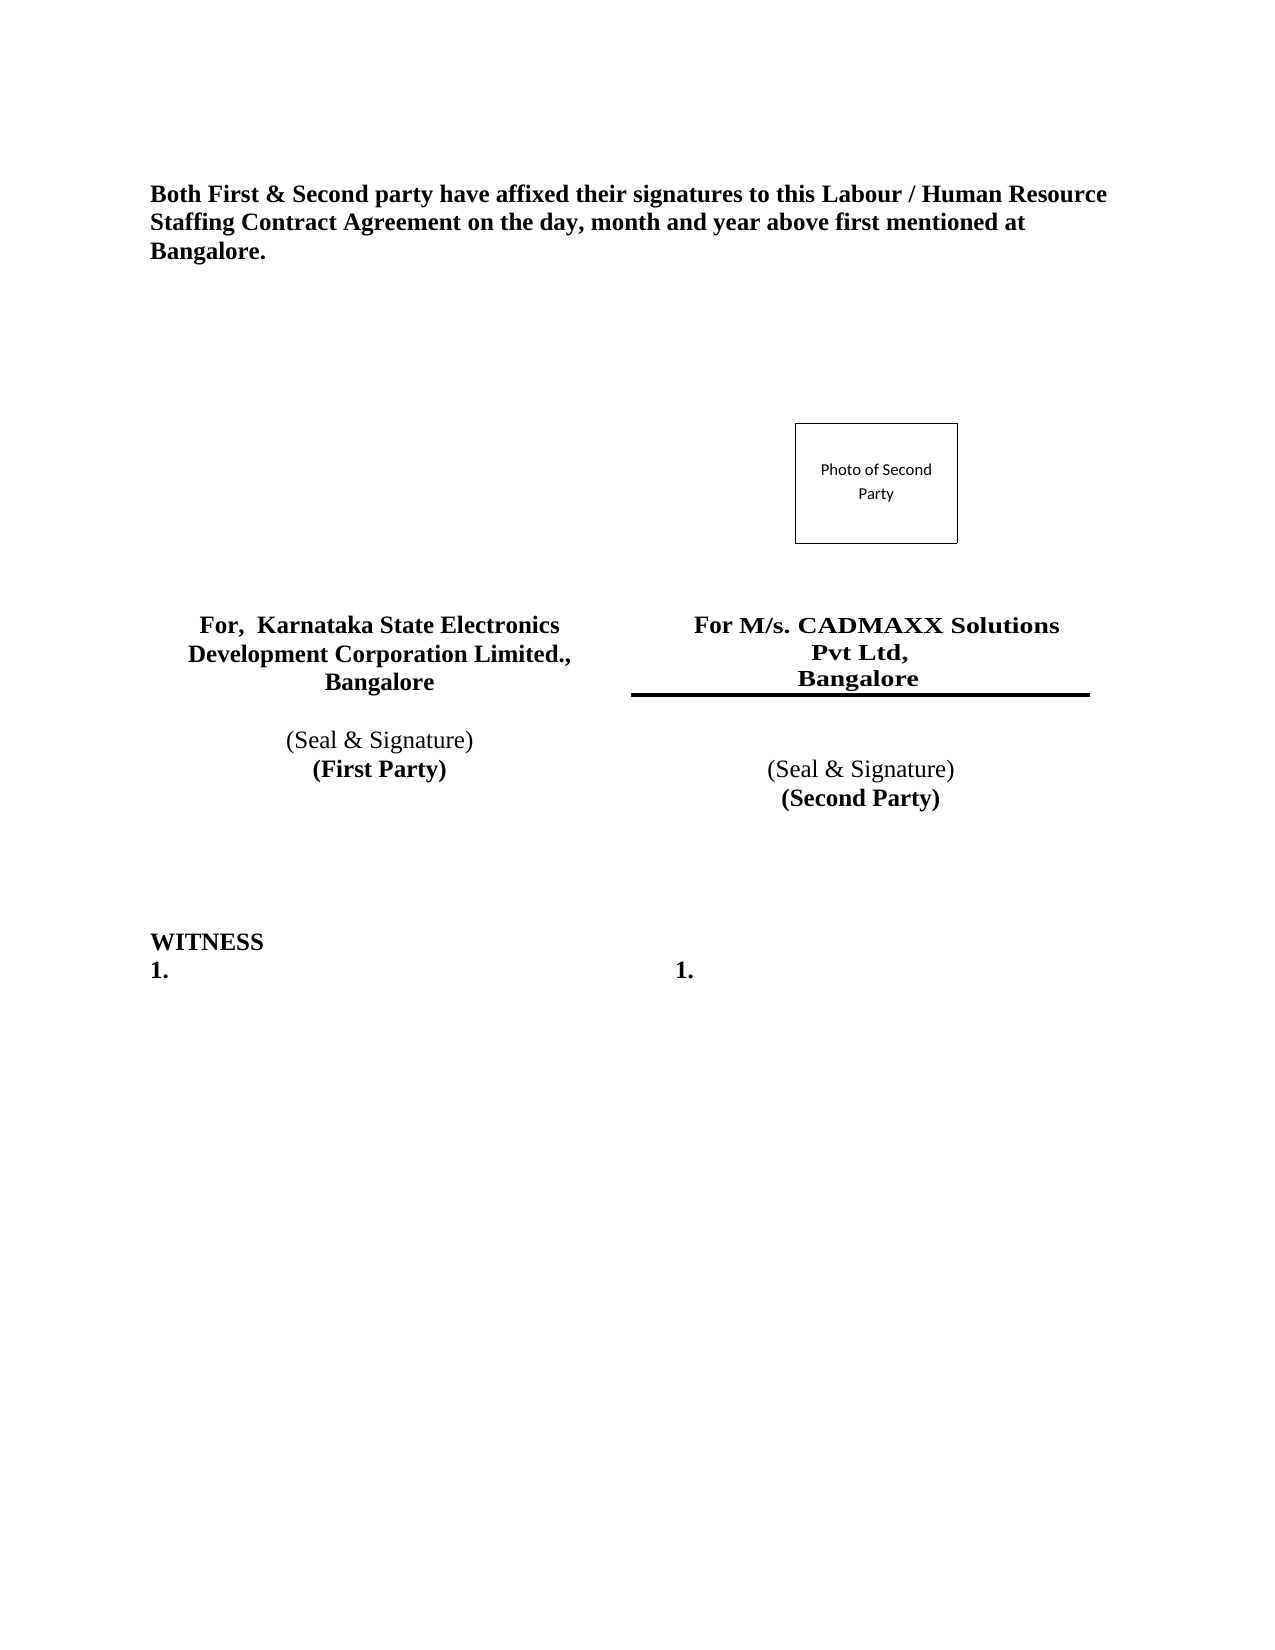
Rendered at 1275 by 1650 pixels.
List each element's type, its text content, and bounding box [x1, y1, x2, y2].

text 1. 1. [150, 955, 1125, 984]
table_header For M/s. CADMAXX Solutions Pvt Ltd, Bangalore (Seal & Signature) (Second Party) [620, 610, 1101, 812]
text Both First & Second party have affixed their signatures to this Labour / Human Resource Staffing Contract Agreement on the day, month and year above first mentioned at Bangalore. [150, 179, 1125, 265]
table_header For, Karnataka State Electronics Development Corporation Limited., Bangalore (Seal & Signature) (First Party) [139, 610, 620, 812]
text WITNESS [150, 927, 1125, 955]
